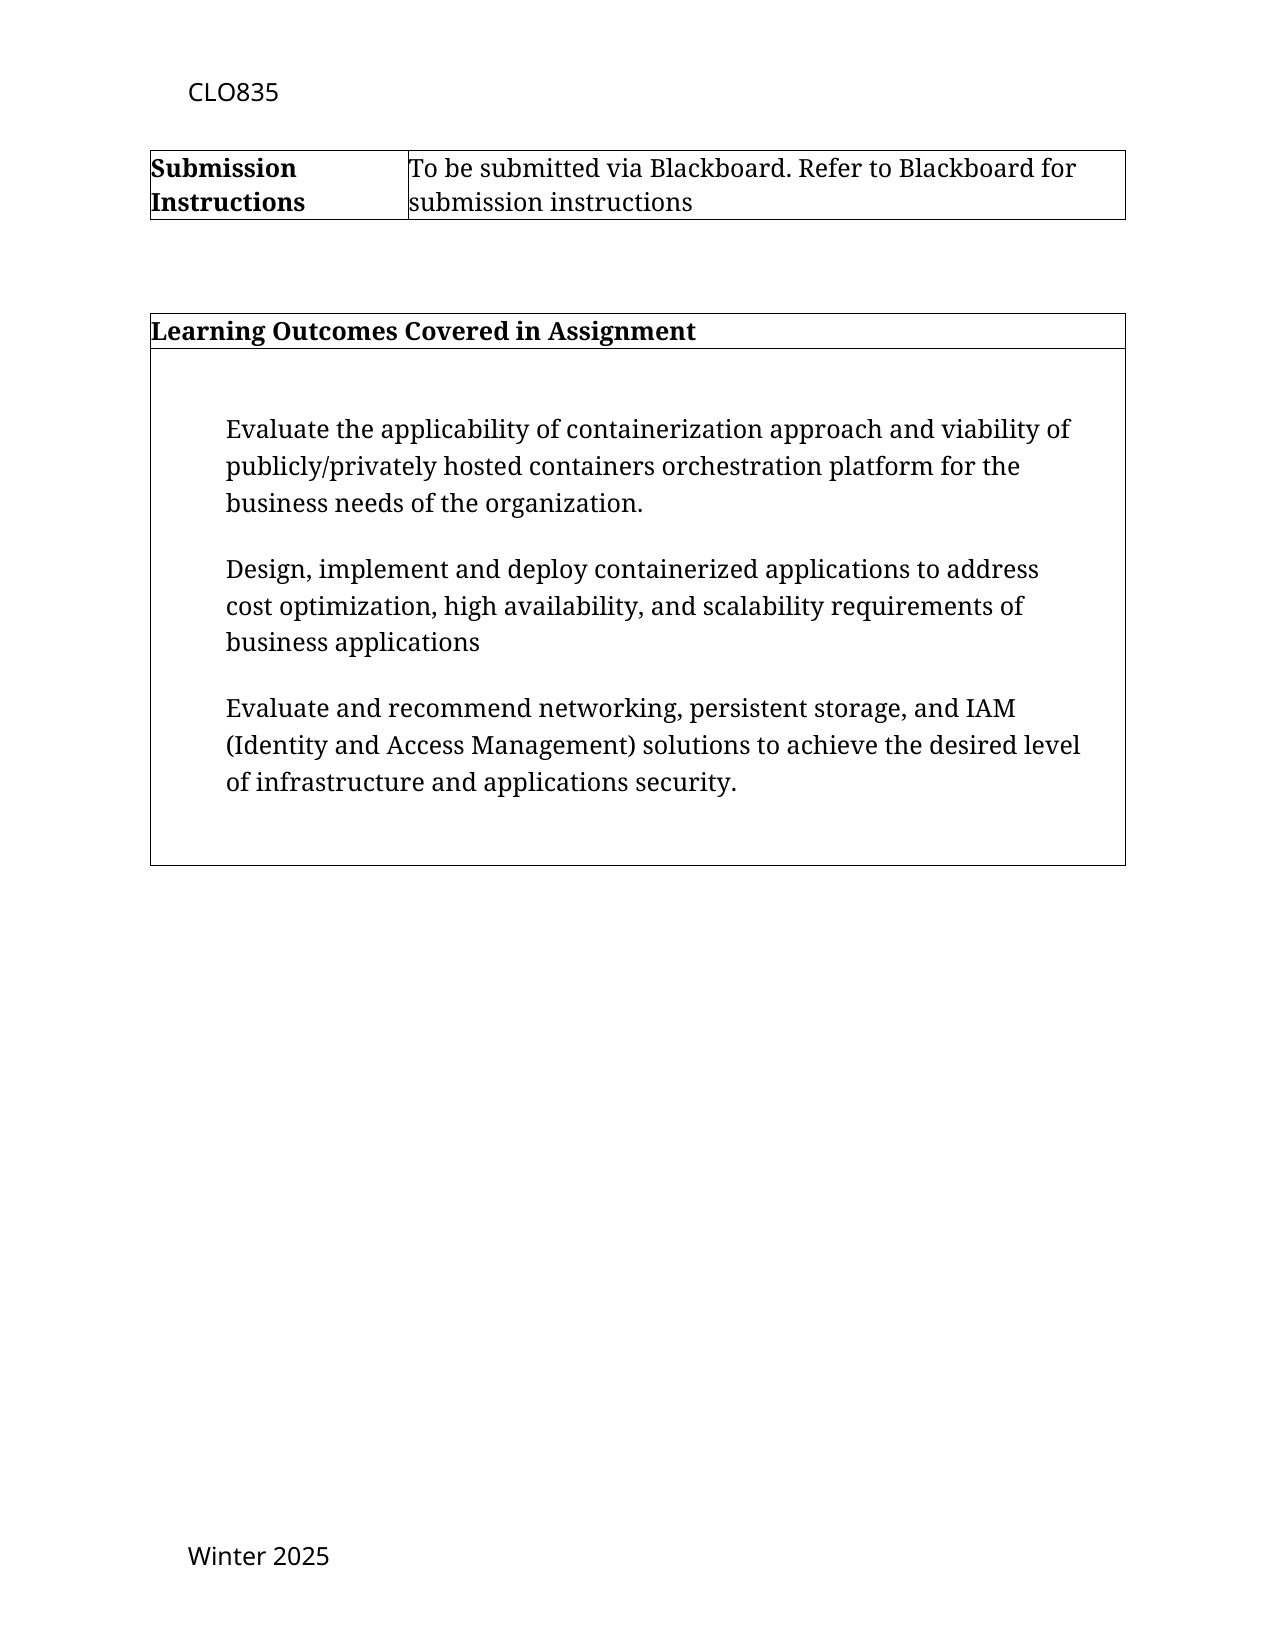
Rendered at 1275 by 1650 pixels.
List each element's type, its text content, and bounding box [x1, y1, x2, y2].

table_header Learning Outcomes Covered in Assignment [151, 314, 1125, 348]
table_cell Evaluate the applicability of containerization approach and viability of publicly/privately hosted containers orchestration platform for the business needs of the organization. Design, implement and deploy containerized applications to address cost optimization, high availability, and scalability requirements of business applications Evaluate and recommend networking, persistent storage, and IAM (Identity and Access Management) solutions to achieve the desired level of infrastructure and applications security. [151, 349, 1125, 864]
table_header Submission Instructions [151, 151, 408, 219]
table_header To be submitted via Blackboard. Refer to Blackboard for submission instructions [409, 151, 1125, 219]
